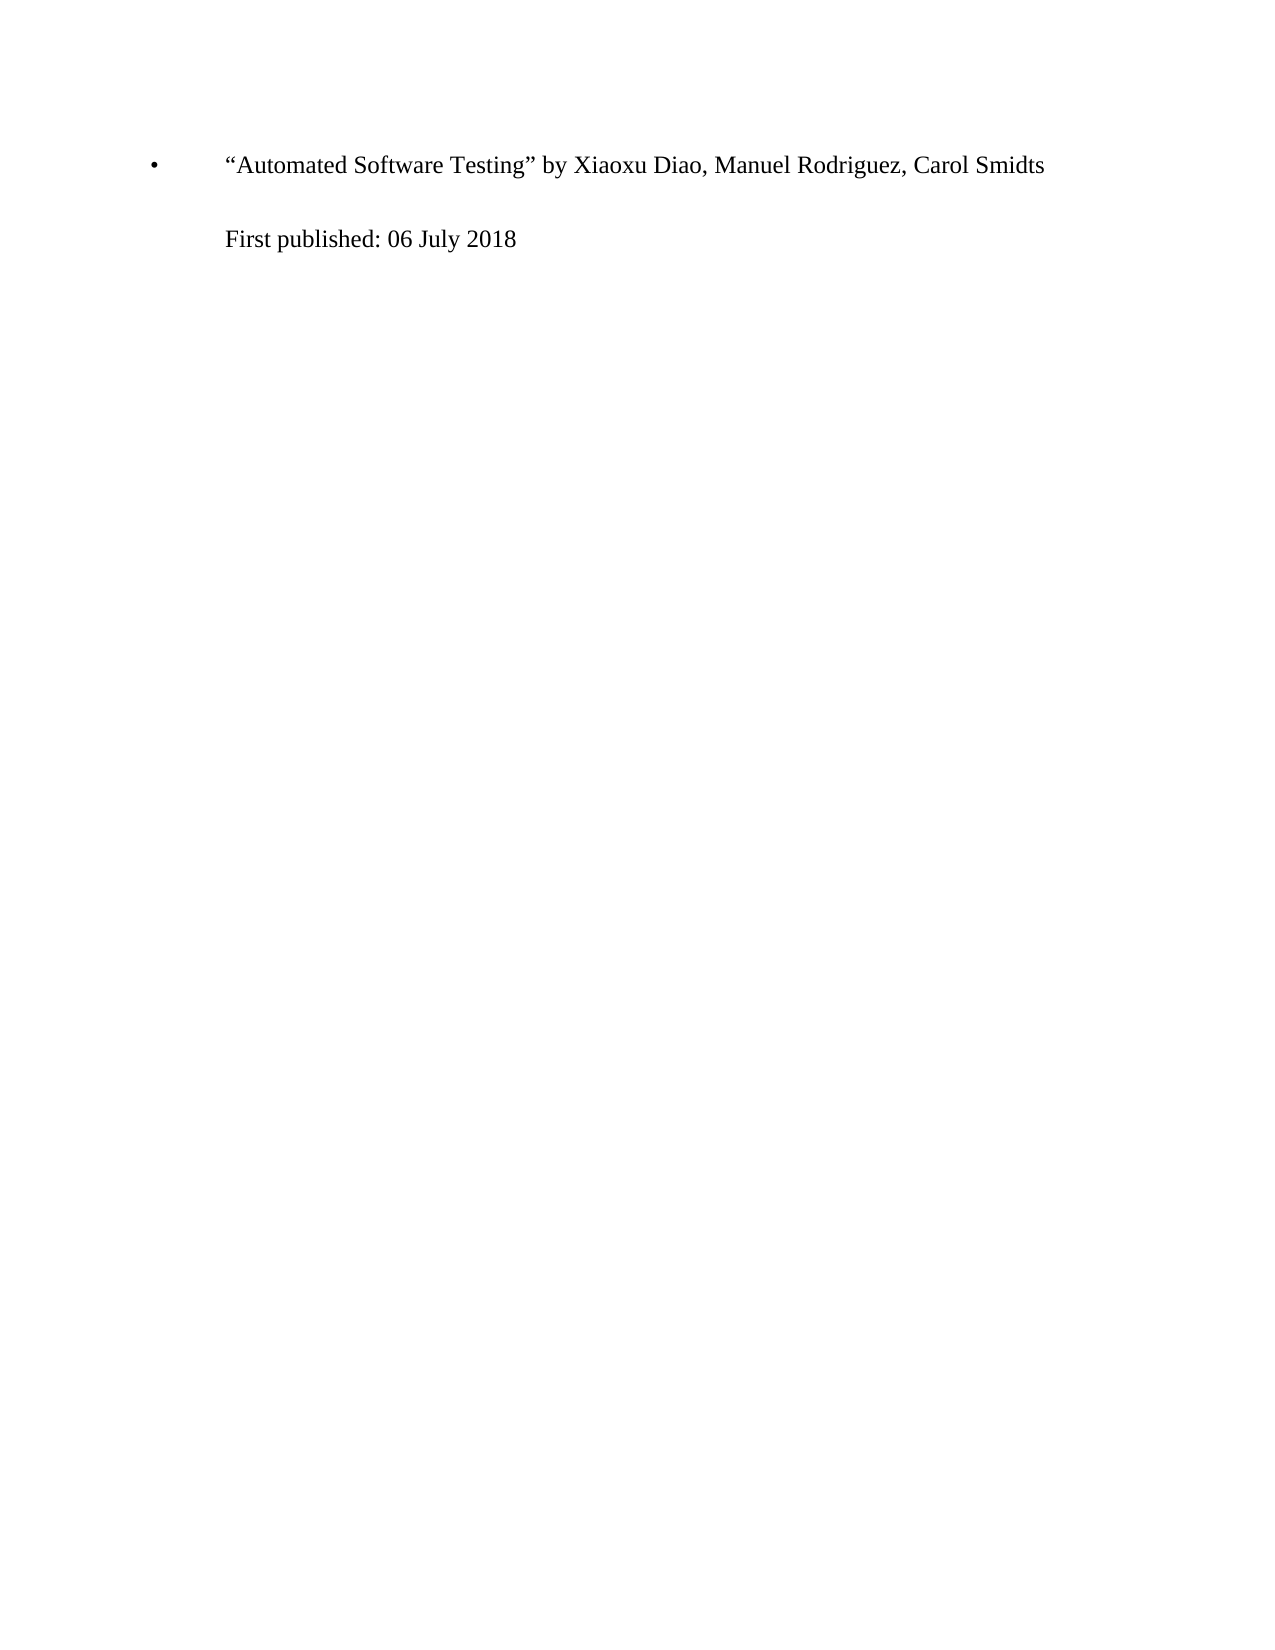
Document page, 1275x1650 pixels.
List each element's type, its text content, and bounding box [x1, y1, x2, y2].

text First published: 06 July 2018 [225, 224, 1125, 253]
list “Automated Software Testing” by Xiaoxu Diao, Manuel Rodriguez, Carol Smidts [150, 150, 1125, 179]
